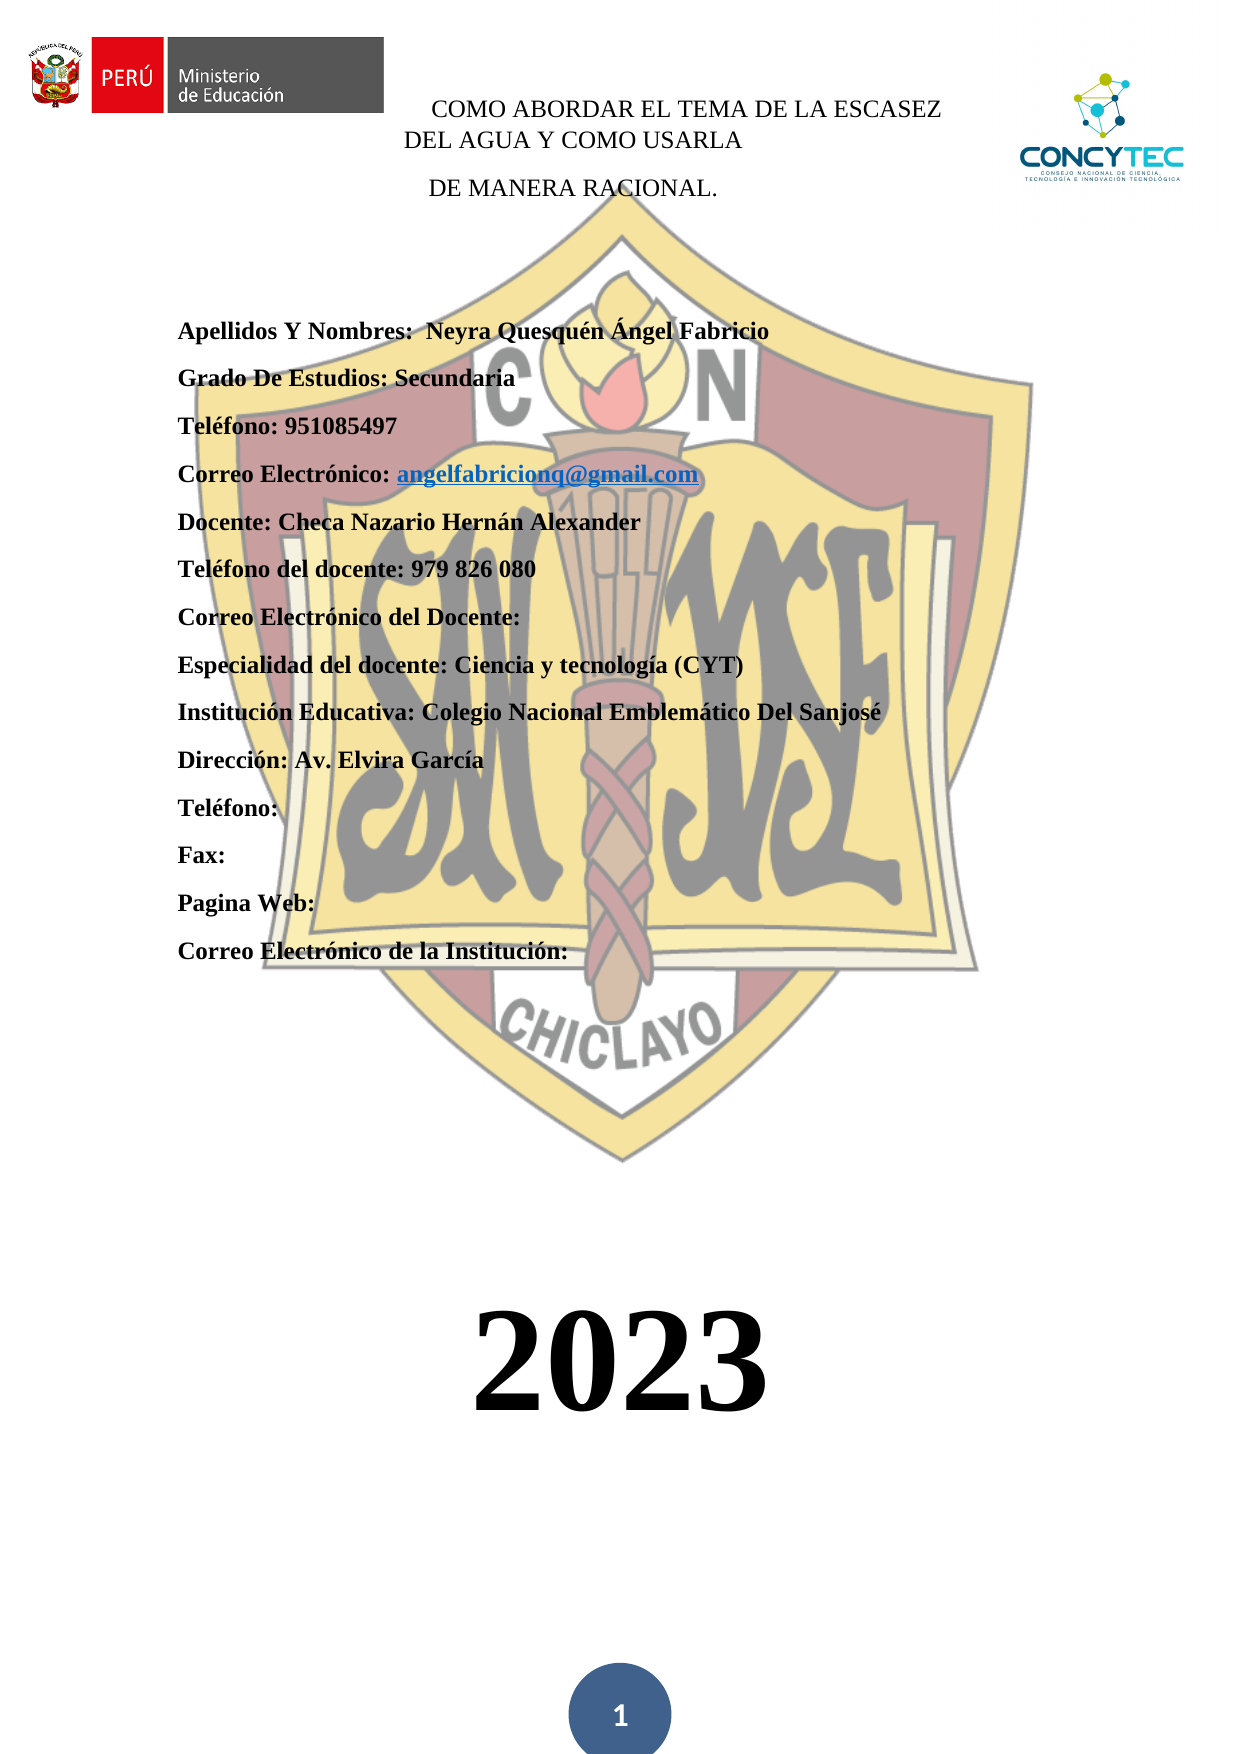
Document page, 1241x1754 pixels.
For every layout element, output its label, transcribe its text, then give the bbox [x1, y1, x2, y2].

picture [987, 0, 1219, 232]
text Teléfono del docente: 979 826 080 [177, 554, 1063, 583]
text 2023 [177, 1270, 1063, 1442]
text Teléfono: [177, 793, 1063, 822]
text Institución Educativa: Colegio Nacional Emblemático Del Sanjosé [177, 697, 1063, 726]
text Especialidad del docente: Ciencia y tecnología (CYT) [177, 650, 1063, 678]
text DE MANERA RACIONAL. [177, 173, 987, 201]
text Apellidos Y Nombres: Neyra Quesquén Ángel Fabricio [177, 316, 1063, 344]
text Dirección: Av. Elvira García [177, 745, 1063, 774]
text Fax: [177, 841, 1063, 869]
text COMO ABORDAR EL TEMA DE LA ESCASEZ DEL AGUA Y COMO USARLA [177, 94, 987, 154]
text Correo Electrónico del Docente: [177, 602, 1063, 631]
text Correo Electrónico: angelfabricionq@gmail.com [177, 459, 1063, 488]
picture [17, 31, 386, 113]
text Correo Electrónico de la Institución: [177, 936, 1063, 965]
text Docente: Checa Nazario Hernán Alexander [177, 507, 1063, 535]
text Pagina Web: [177, 888, 1063, 917]
text Teléfono: 951085497 [177, 411, 1063, 440]
text Grado De Estudios: Secundaria [177, 363, 1063, 392]
